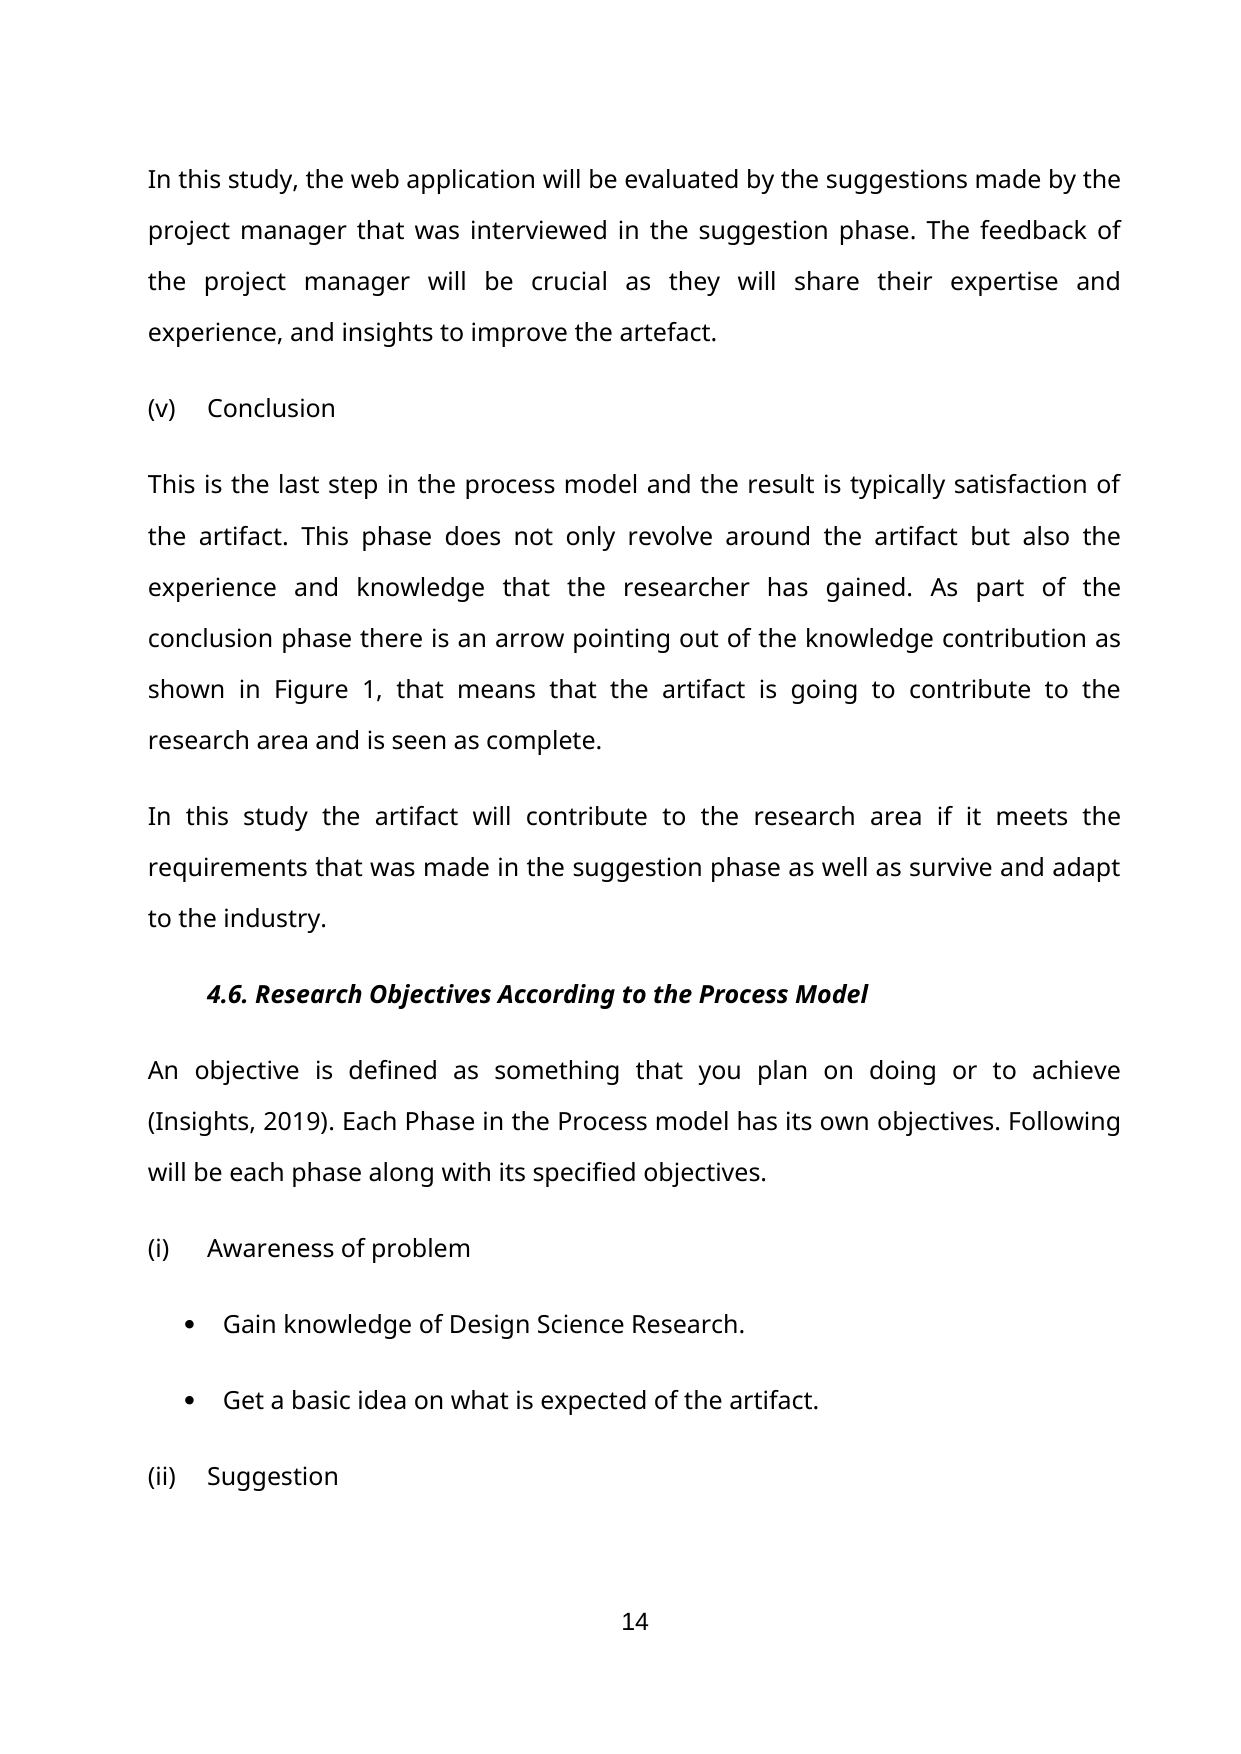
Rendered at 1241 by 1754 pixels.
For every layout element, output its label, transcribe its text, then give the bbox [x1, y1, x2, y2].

text This is the last step in the process model and the result is typically satisfaction of the artifact. This phase does not only revolve around the artifact but also the experience and knowledge that the researcher has gained. As part of the conclusion phase there is an arrow pointing out of the knowledge contribution as shown in Figure 1, that means that the artifact is going to contribute to the research area and is seen as complete. [148, 467, 1122, 756]
text An objective is defined as something that you plan on doing or to achieve (Insights, 2019). Each Phase in the Process model has its own objectives. Following will be each phase along with its specified objectives. [148, 1053, 1122, 1189]
text In this study, the web application will be evaluated by the suggestions made by the project manager that was interviewed in the suggestion phase. The feedback of the project manager will be crucial as they will share their expertise and experience, and insights to improve the artefact. [148, 162, 1122, 349]
list Suggestion [148, 1459, 1122, 1493]
subtitle 4.6. Research Objectives According to the Process Model [207, 977, 1122, 1011]
text In this study the artifact will contribute to the research area if it meets the requirements that was made in the suggestion phase as well as survive and adapt to the industry. [148, 798, 1122, 934]
list Get a basic idea on what is expected of the artifact. [185, 1383, 1122, 1417]
list Conclusion [148, 391, 1122, 425]
list Awareness of problem [148, 1231, 1122, 1265]
list Gain knowledge of Design Science Research. [185, 1307, 1122, 1341]
